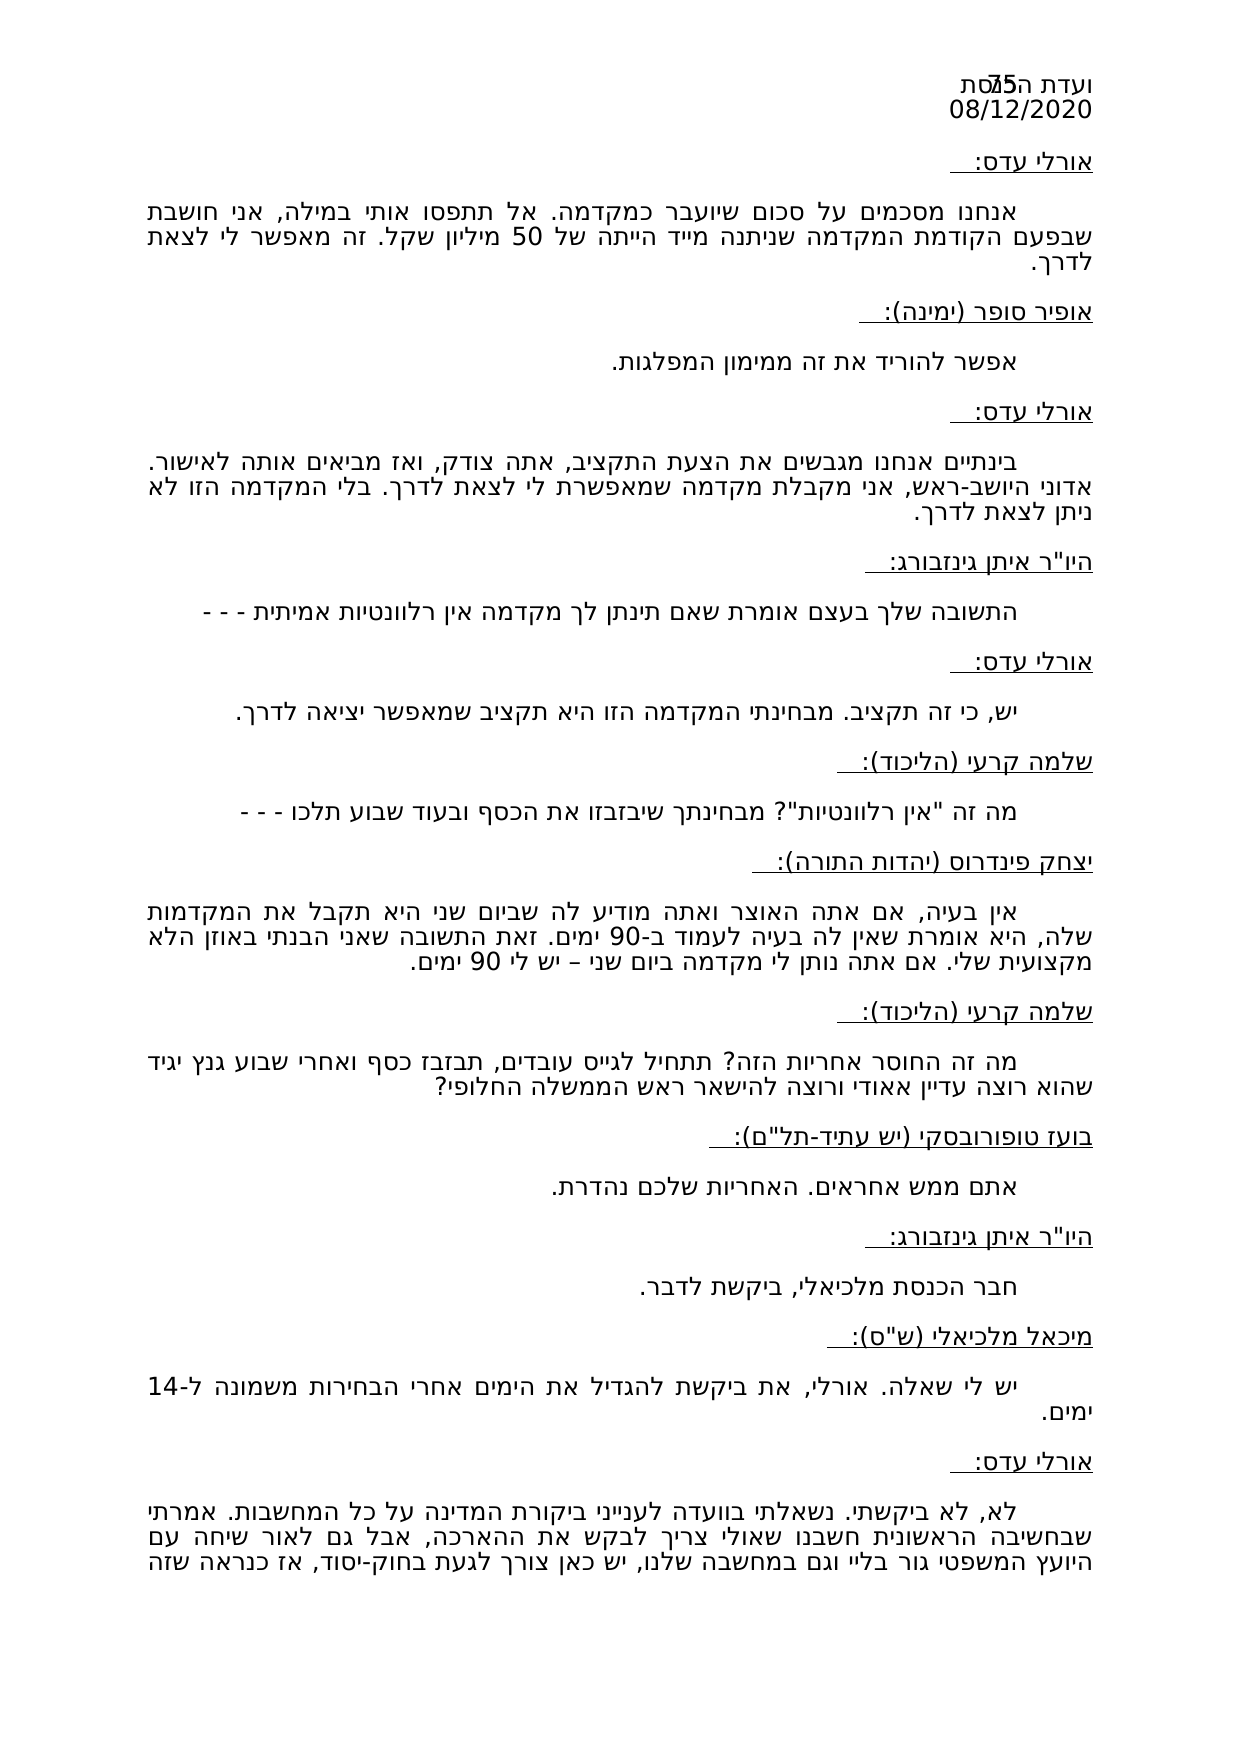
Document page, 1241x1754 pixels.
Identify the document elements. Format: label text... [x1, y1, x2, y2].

text << דובר >> אורלי עדס: << דובר >> [147, 650, 1093, 675]
text << דובר >> שלמה קרעי (הליכוד): << דובר >> [147, 1000, 1093, 1025]
text בינתיים אנחנו מגבשים את הצעת התקציב, אתה צודק, ואז מביאים אותה לאישור. אדוני היושב-ראש, אני מקבלת מקדמה שמאפשרת לי לצאת לדרך. בלי המקדמה הזו לא ניתן לצאת לדרך. [147, 450, 1093, 525]
text חבר הכנסת מלכיאלי, ביקשת לדבר. [147, 1275, 1093, 1300]
text << דובר >> אופיר סופר (ימינה): << דובר >> [147, 300, 1093, 325]
text << דובר >> בועז טופורובסקי (יש עתיד-תל"ם): << דובר >> [147, 1125, 1093, 1150]
text יש לי שאלה. אורלי, את ביקשת להגדיל את הימים אחרי הבחירות משמונה ל-14 ימים. [147, 1375, 1093, 1425]
text אתם ממש אחראים. האחריות שלכם נהדרת. [147, 1175, 1093, 1200]
text << דובר >> מיכאל מלכיאלי (ש"ס): << דובר >> [147, 1325, 1093, 1350]
text אין בעיה, אם אתה האוצר ואתה מודיע לה שביום שני היא תקבל את המקדמות שלה, היא אומרת שאין לה בעיה לעמוד ב-90 ימים. זאת התשובה שאני הבנתי באוזן הלא מקצועית שלי. אם אתה נותן לי מקדמה ביום שני – יש לי 90 ימים. [147, 900, 1093, 975]
text אנחנו מסכמים על סכום שיועבר כמקדמה. אל תתפסו אותי במילה, אני חושבת שבפעם הקודמת המקדמה שניתנה מייד הייתה של 50 מיליון שקל. זה מאפשר לי לצאת לדרך. [147, 200, 1093, 275]
text << דובר >> יצחק פינדרוס (יהדות התורה): << דובר >> [147, 850, 1093, 875]
text << דובר >> אורלי עדס: << דובר >> [147, 1450, 1093, 1475]
text << יור >> היו"ר איתן גינזבורג: << יור >> [147, 550, 1093, 575]
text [147, 1500, 1093, 1575]
text יש, כי זה תקציב. מבחינתי המקדמה הזו היא תקציב שמאפשר יציאה לדרך. [147, 700, 1093, 725]
text התשובה שלך בעצם אומרת שאם תינתן לך מקדמה אין רלוונטיות אמיתית - - - [147, 600, 1093, 625]
text מה זה "אין רלוונטיות"? מבחינתך שיבזבזו את הכסף ובעוד שבוע תלכו - - - [147, 800, 1093, 825]
text מה זה החוסר אחריות הזה? תתחיל לגייס עובדים, תבזבז כסף ואחרי שבוע גנץ יגיד שהוא רוצה עדיין אאודי ורוצה להישאר ראש הממשלה החלופי? [147, 1050, 1093, 1100]
text << יור >> היו"ר איתן גינזבורג: << יור >> [147, 1225, 1093, 1250]
text אפשר להוריד את זה ממימון המפלגות. [147, 350, 1093, 375]
text << דובר >> אורלי עדס: << דובר >> [147, 150, 1093, 175]
text << דובר >> שלמה קרעי (הליכוד): << דובר >> [147, 750, 1093, 775]
text << דובר >> אורלי עדס: << דובר >> [147, 400, 1093, 425]
